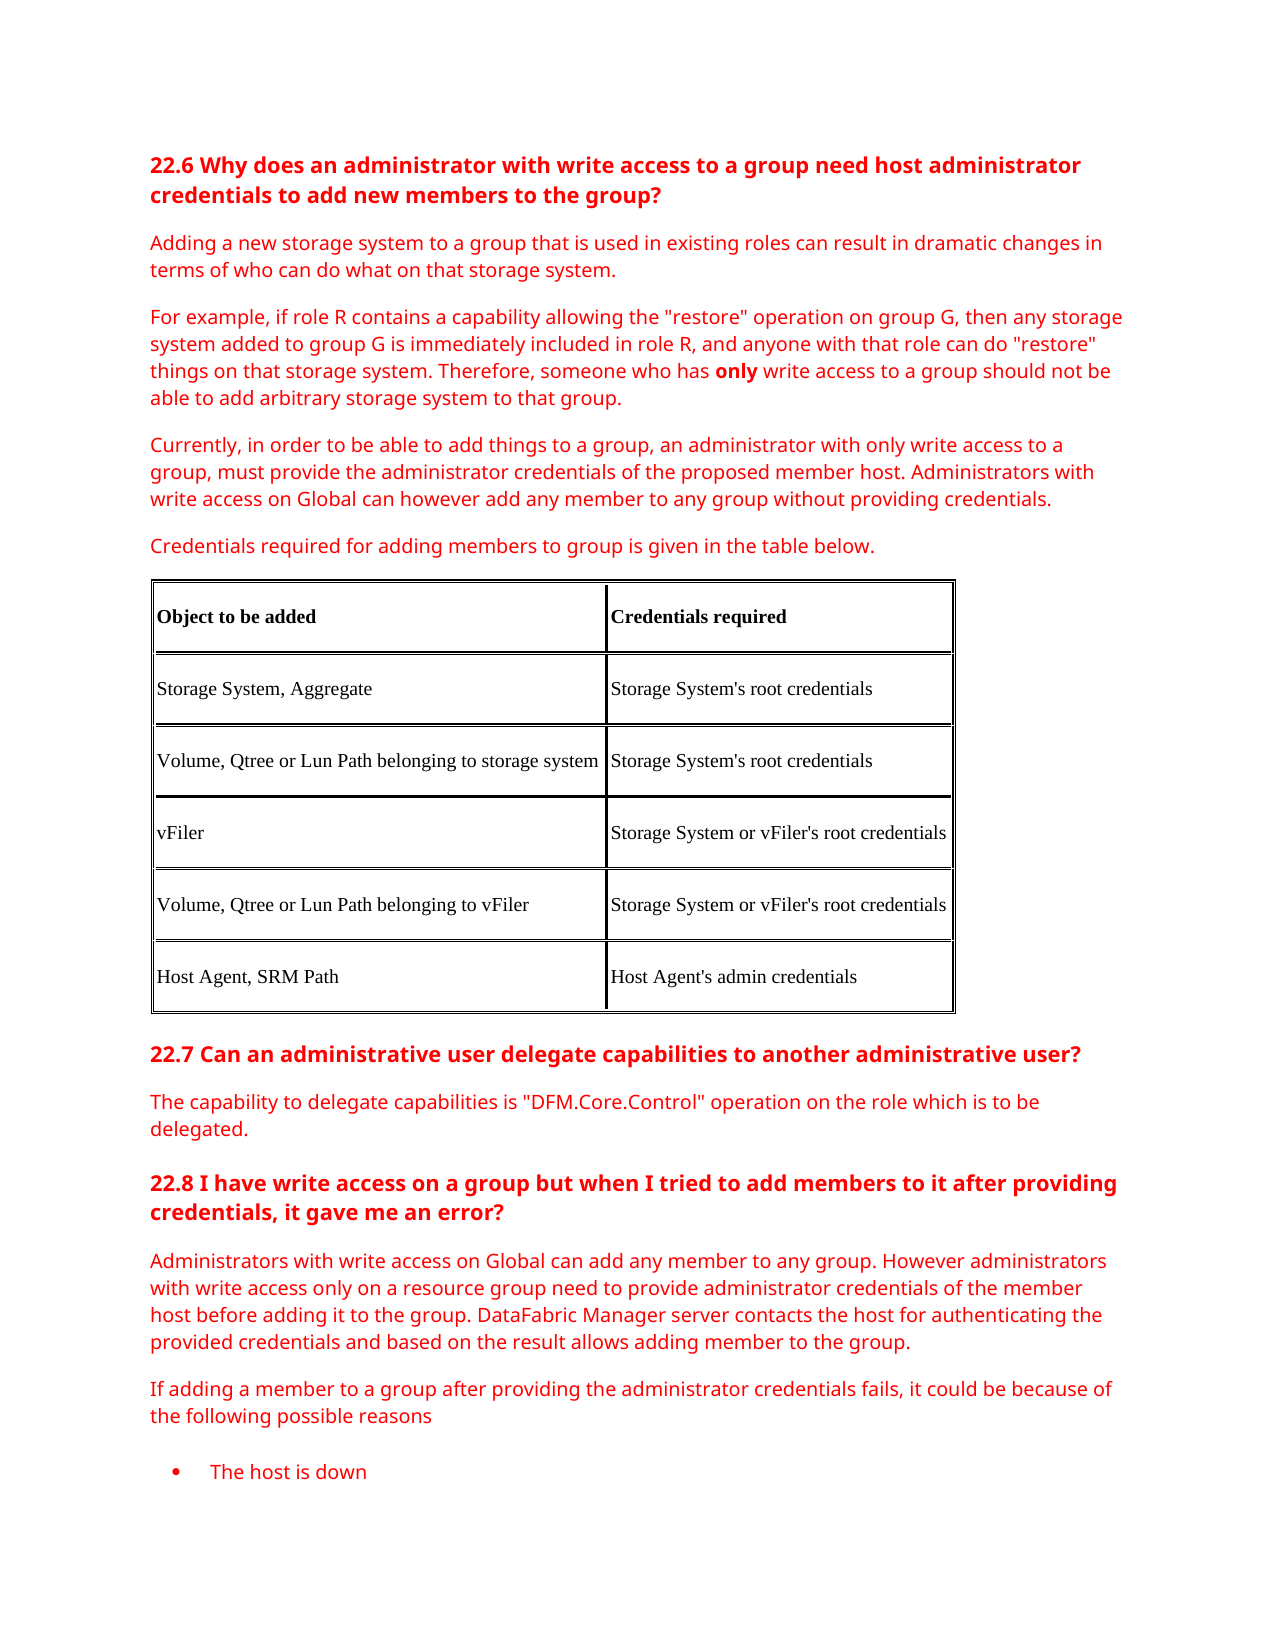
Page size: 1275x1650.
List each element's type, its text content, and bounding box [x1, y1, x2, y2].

text For example, if role R contains a capability allowing the "restore" operation on group G, then any storage system added to group G is immediately included in role R, and anyone with that role can do "restore" things on that storage system. Therefore, someone who has only write access to a group should not be able to add arbitrary storage system to that group. [150, 303, 1125, 411]
text If adding a member to a group after providing the administrator credentials fails, it could be because of the following possible reasons [150, 1375, 1125, 1429]
text Administrators with write access on Global can add any member to any group. However administrators with write access only on a resource group need to provide administrator credentials of the member host before adding it to the group. DataFabric Manager server contacts the host for authenticating the provided credentials and based on the result allows adding member to the group. [150, 1247, 1125, 1355]
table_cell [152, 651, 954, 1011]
text 22.6 Why does an administrator with write access to a group need host administrator credentials to add new members to the group? [150, 150, 1125, 209]
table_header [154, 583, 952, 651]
text 22.7 Can an administrative user delegate capabilities to another administrative user? [150, 1039, 1125, 1069]
text Currently, in order to be able to add things to a group, an administrator with only write access to a group, must provide the administrator credentials of the proposed member host. Administrators with write access on Global can however add any member to any group without providing credentials. [150, 431, 1125, 512]
text 22.8 I have write access on a group but when I tried to add members to it after providing credentials, it gave me an error? [150, 1168, 1125, 1227]
text Credentials required for adding members to group is given in the table below. [150, 532, 1125, 559]
list The host is down [172, 1458, 1125, 1485]
text The capability to delegate capabilities is "DFM.Core.Control" operation on the role which is to be delegated. [150, 1089, 1125, 1143]
text Adding a new storage system to a group that is used in existing roles can result in dramatic changes in terms of who can do what on that storage system. [150, 229, 1125, 283]
